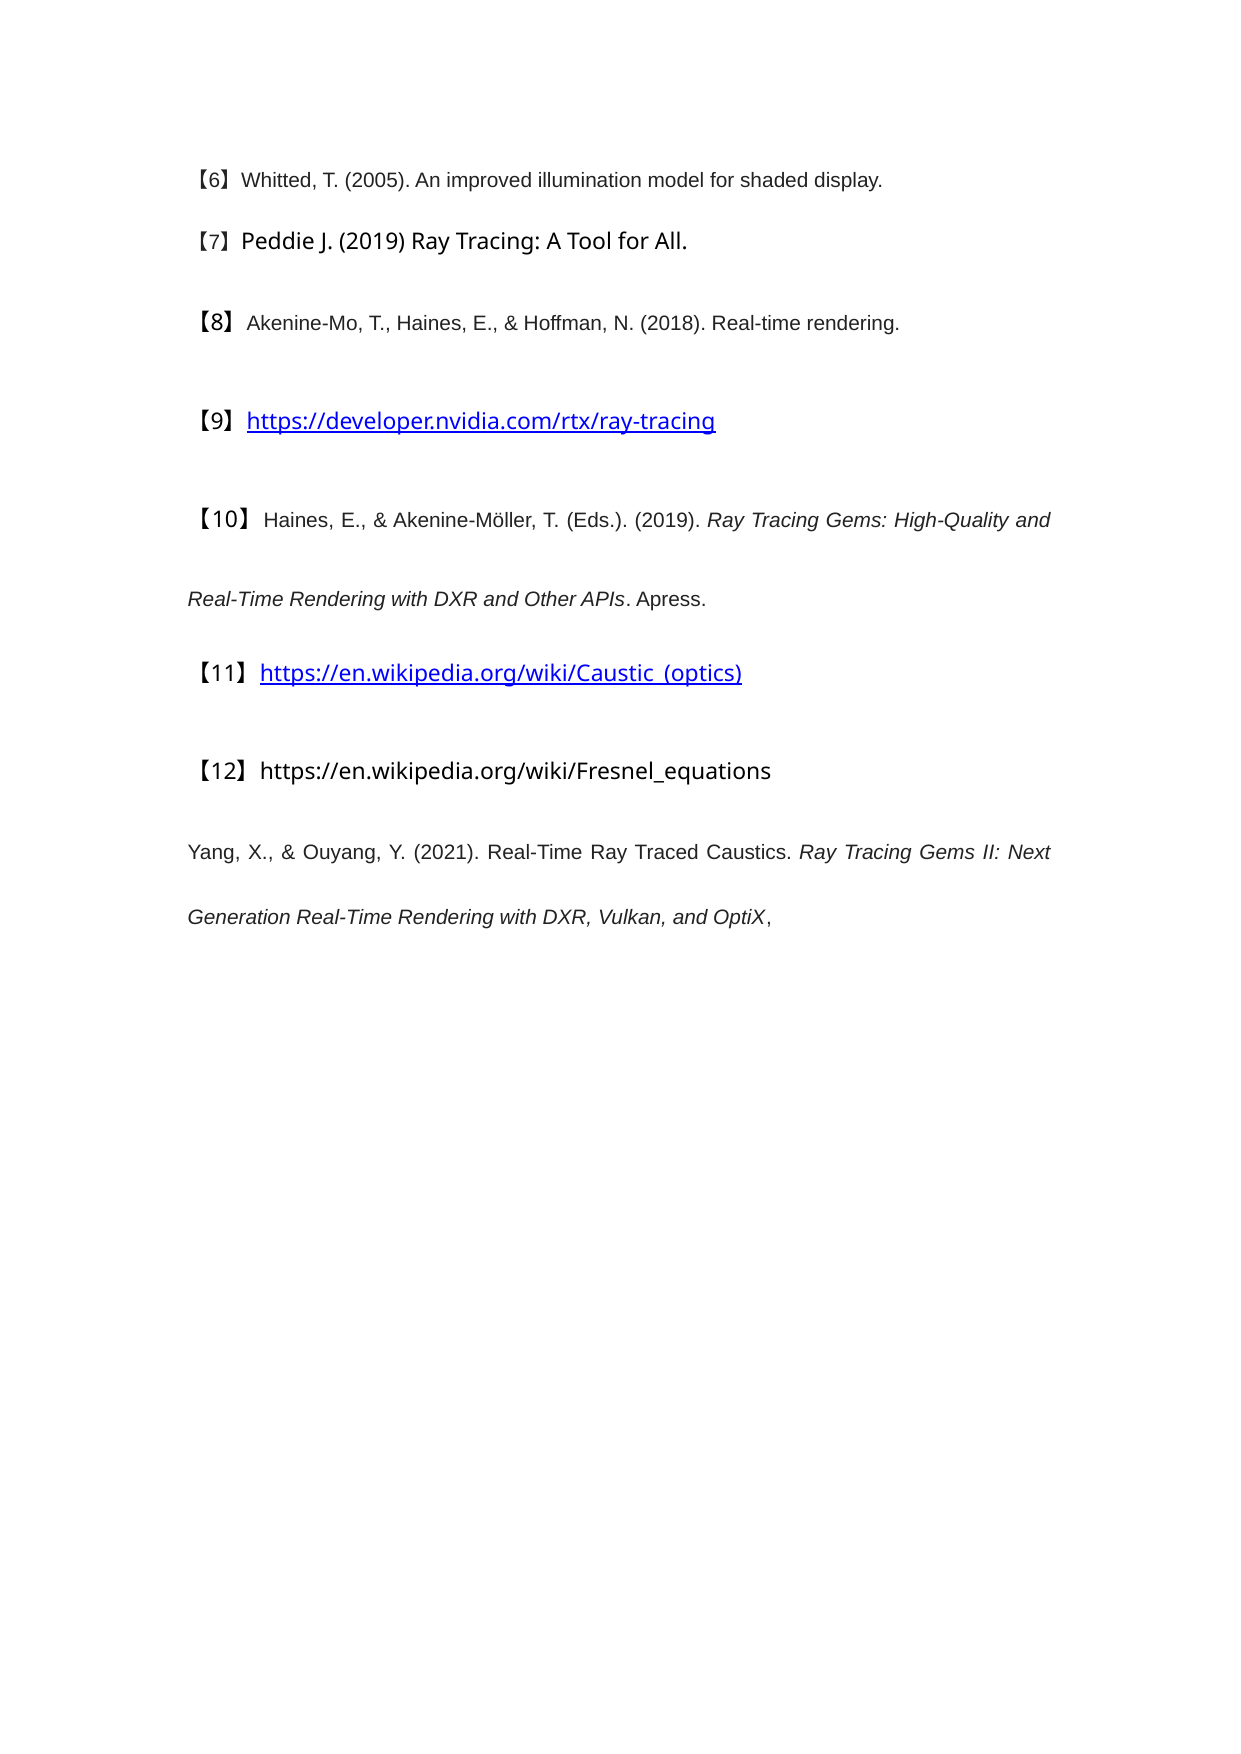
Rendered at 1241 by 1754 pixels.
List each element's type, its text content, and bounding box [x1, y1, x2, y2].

text 【8】Akenine-Mo, T., Haines, E., & Hoffman, N. (2018). Real-time rendering. [187, 288, 1053, 353]
text 【9】https://developer.nvidia.com/rtx/ray-tracing [187, 387, 1053, 452]
text 【10】Haines, E., & Akenine-Möller, T. (Eds.). (2019). Ray Tracing Gems: High-Quality and Real-Time Rendering with DXR and Other APIs. Apress. [187, 485, 1053, 615]
text Yang, X., & Ouyang, Y. (2021). Real-Time Ray Traced Caustics. Ray Tracing Gems II: Next Generation Real-Time Rendering with DXR, Vulkan, and OptiX, [187, 836, 1053, 933]
text 【7】Peddie J. (2019) Ray Tracing: A Tool for All. [187, 225, 1053, 257]
text 【11】https://en.wikipedia.org/wiki/Caustic_(optics) [187, 639, 1053, 704]
text 【12】https://en.wikipedia.org/wiki/Fresnel_equations [187, 737, 1053, 802]
text 【6】Whitted, T. (2005). An improved illumination model for shaded display. [187, 162, 1053, 194]
